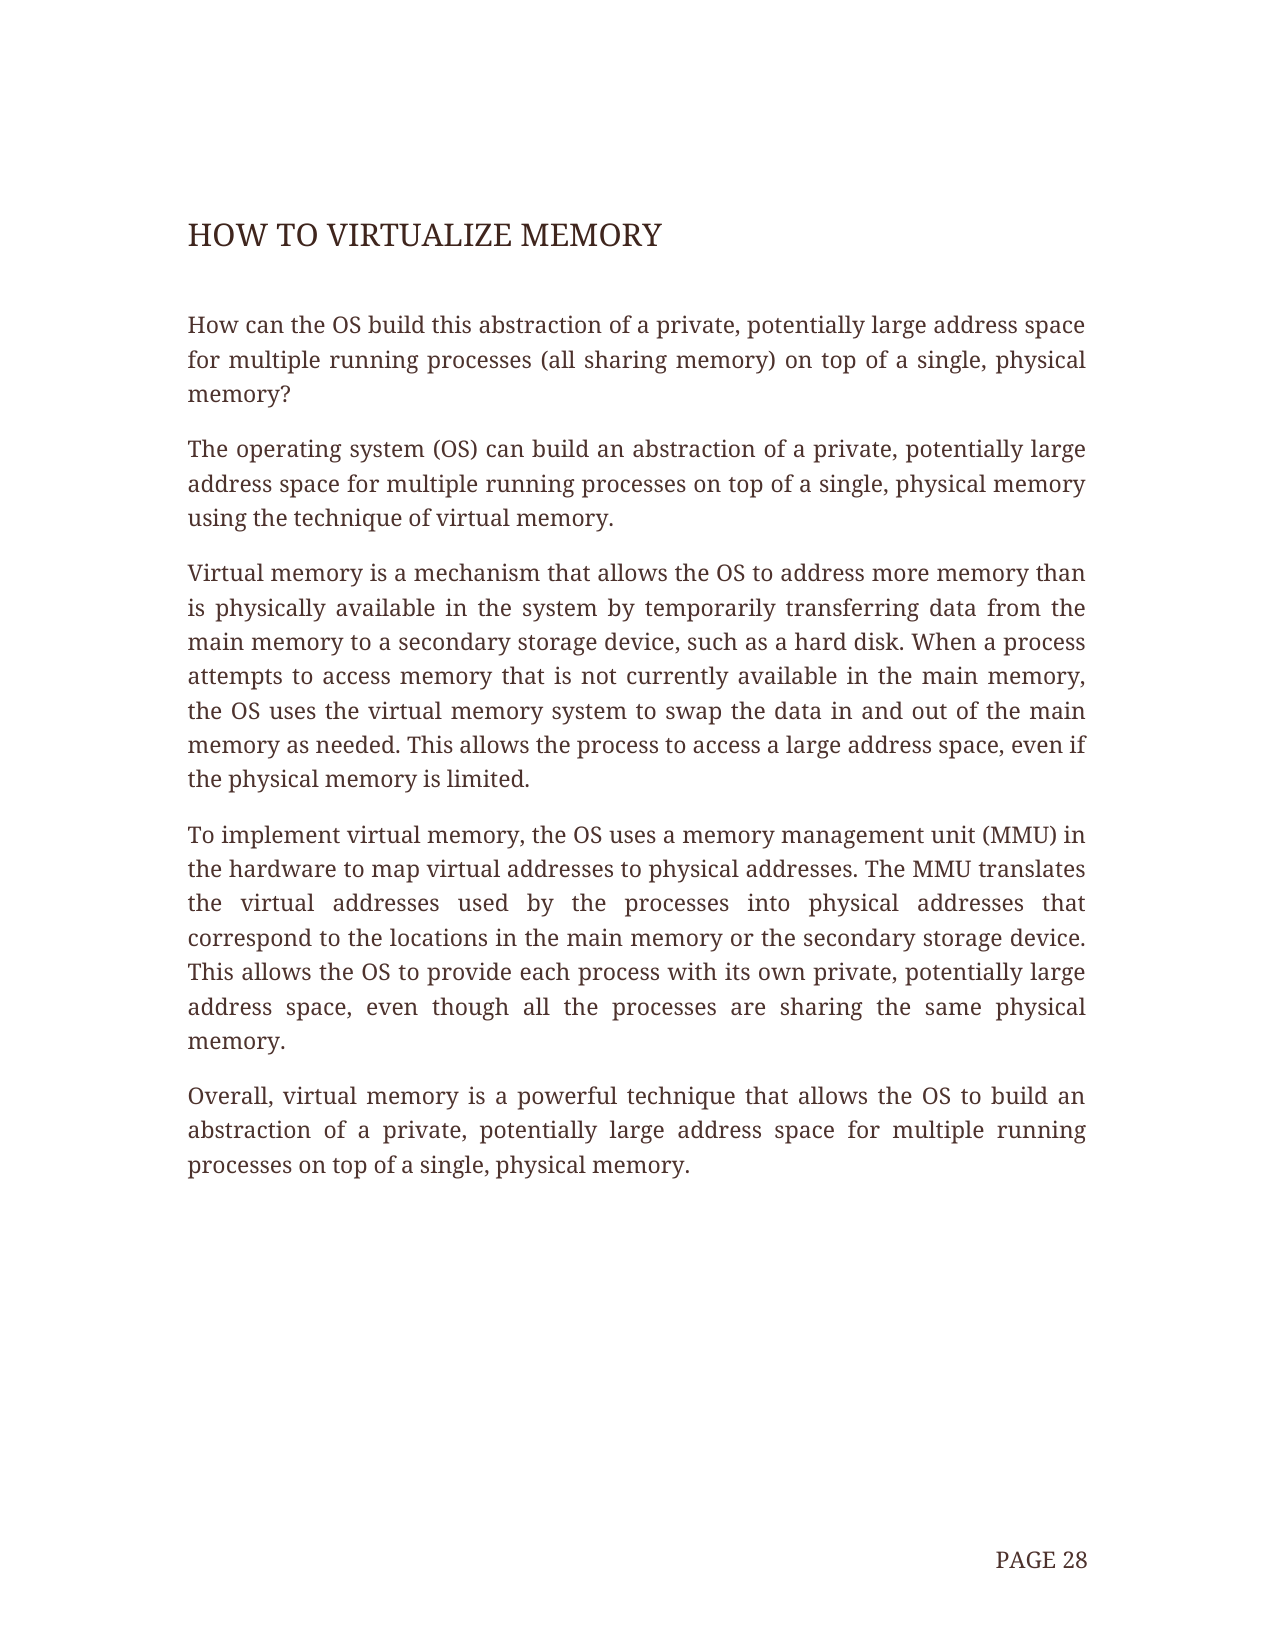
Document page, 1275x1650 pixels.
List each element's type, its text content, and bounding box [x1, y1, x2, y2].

text How can the OS build this abstraction of a private, potentially large address space for multiple running processes (all sharing memory) on top of a single, physical memory? [187, 309, 1087, 409]
text To implement virtual memory, the OS uses a memory management unit (MMU) in the hardware to map virtual addresses to physical addresses. The MMU translates the virtual addresses used by the processes into physical addresses that correspond to the locations in the main memory or the secondary storage device. This allows the OS to provide each process with its own private, potentially large address space, even though all the processes are sharing the same physical memory. [187, 819, 1087, 1056]
text The operating system (OS) can build an abstraction of a private, potentially large address space for multiple running processes on top of a single, physical memory using the technique of virtual memory. [187, 433, 1087, 533]
text Overall, virtual memory is a powerful technique that allows the OS to build an abstraction of a private, potentially large address space for multiple running processes on top of a single, physical memory. [187, 1080, 1087, 1180]
text Virtual memory is a mechanism that allows the OS to address more memory than is physically available in the system by temporarily transferring data from the main memory to a secondary storage device, such as a hard disk. When a process attempts to access memory that is not currently available in the main memory, the OS uses the virtual memory system to swap the data in and out of the main memory as needed. This allows the process to access a large address space, even if the physical memory is limited. [187, 557, 1087, 795]
subtitle HOW TO VIRTUALIZE MEMORY [187, 212, 1087, 255]
